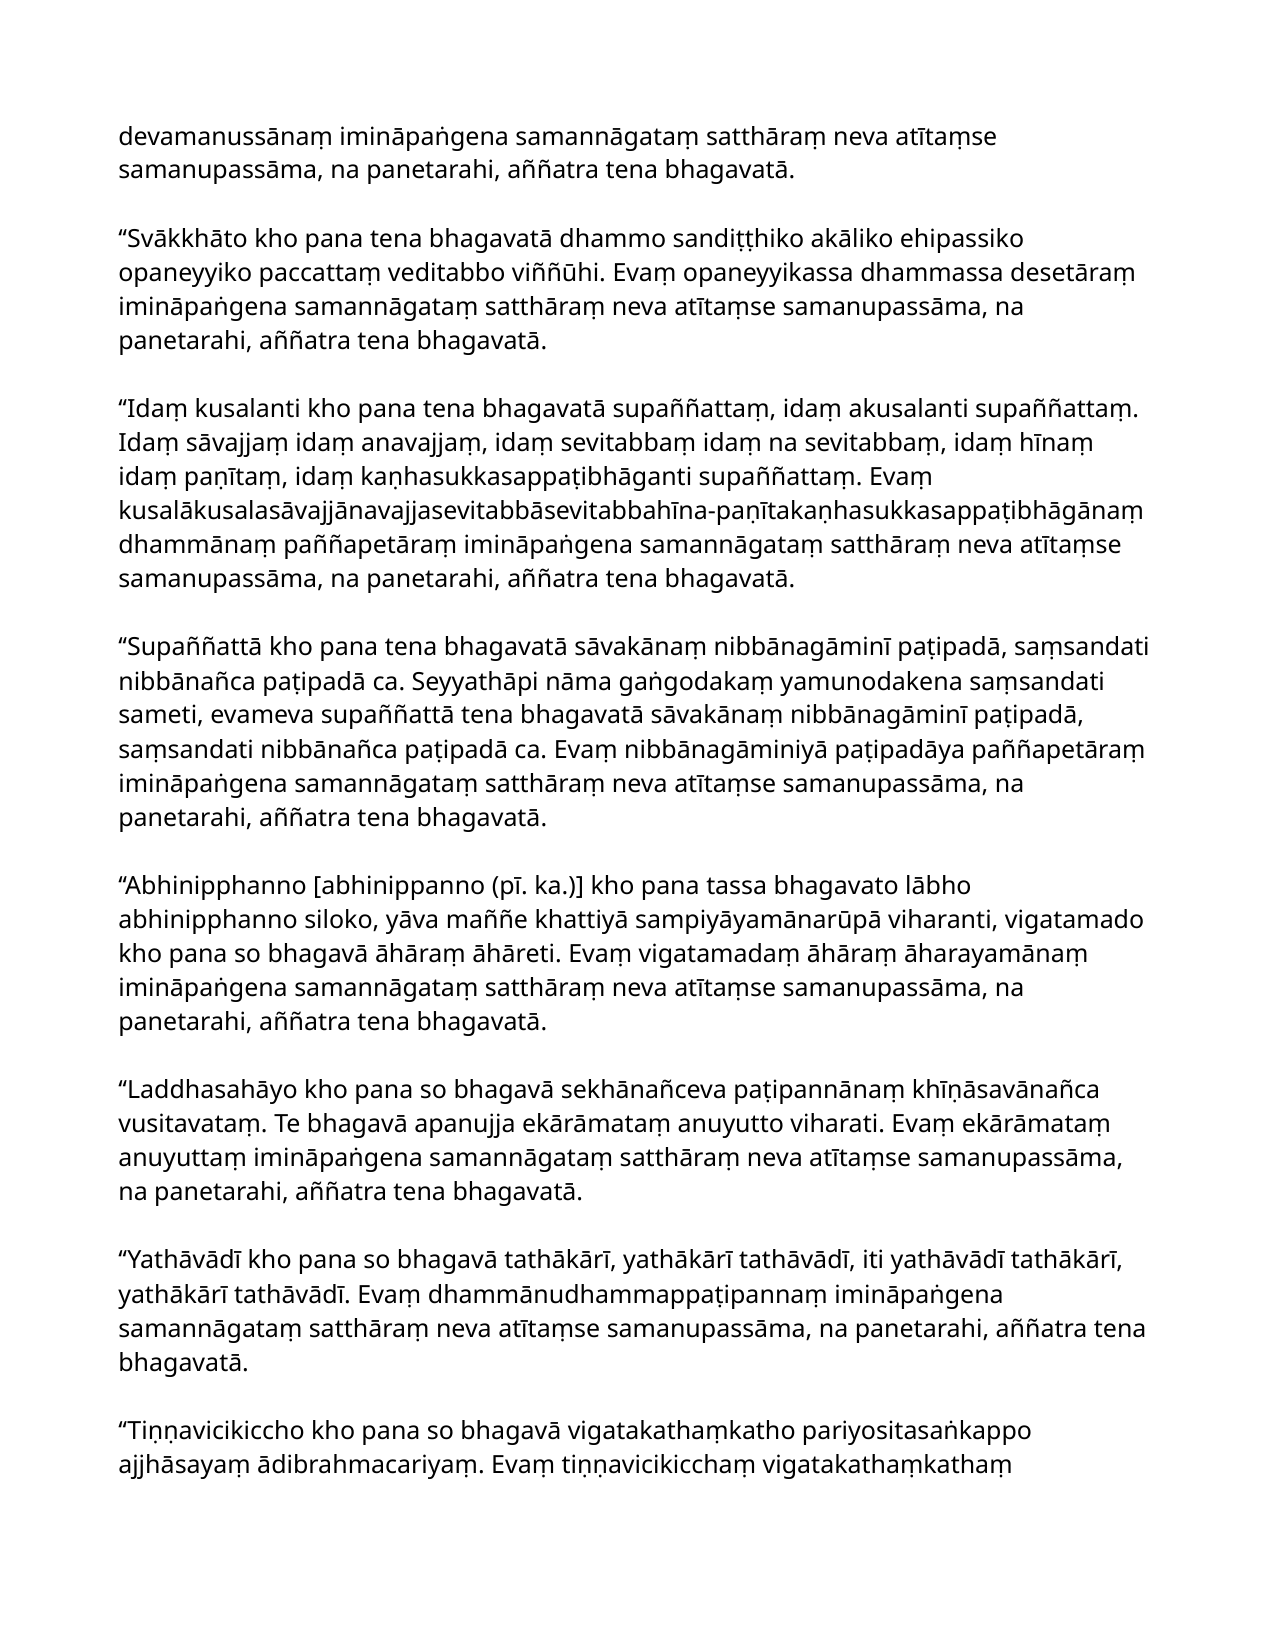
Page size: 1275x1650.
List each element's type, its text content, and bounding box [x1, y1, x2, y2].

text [118, 1412, 1157, 1481]
text ‘‘Supaññattā kho pana tena bhagavatā sāvakānaṃ nibbānagāminī paṭipadā, saṃsandati nibbānañca paṭipadā ca. Seyyathāpi nāma gaṅgodakaṃ yamunodakena saṃsandati sameti, evameva supaññattā tena bhagavatā sāvakānaṃ nibbānagāminī paṭipadā, saṃsandati nibbānañca paṭipadā ca. Evaṃ nibbānagāminiyā paṭipadāya paññapetāraṃ imināpaṅgena samannāgataṃ satthāraṃ neva atītaṃse samanupassāma, na panetarahi, aññatra tena bhagavatā. [118, 629, 1157, 833]
text ‘‘Svākkhāto kho pana tena bhagavatā dhammo sandiṭṭhiko akāliko ehipassiko opaneyyiko paccattaṃ veditabbo viññūhi. Evaṃ opaneyyikassa dhammassa desetāraṃ imināpaṅgena samannāgataṃ satthāraṃ neva atītaṃse samanupassāma, na panetarahi, aññatra tena bhagavatā. [118, 220, 1157, 357]
text ‘‘Abhinipphanno [abhinippanno (pī. ka.)] kho pana tassa bhagavato lābho abhinipphanno siloko, yāva maññe khattiyā sampiyāyamānarūpā viharanti, vigatamado kho pana so bhagavā āhāraṃ āhāreti. Evaṃ vigatamadaṃ āhāraṃ āharayamānaṃ imināpaṅgena samannāgataṃ satthāraṃ neva atītaṃse samanupassāma, na panetarahi, aññatra tena bhagavatā. [118, 867, 1157, 1038]
text ‘‘Yathāvādī kho pana so bhagavā tathākārī, yathākārī tathāvādī, iti yathāvādī tathākārī, yathākārī tathāvādī. Evaṃ dhammānudhammappaṭipannaṃ imināpaṅgena samannāgataṃ satthāraṃ neva atītaṃse samanupassāma, na panetarahi, aññatra tena bhagavatā. [118, 1242, 1157, 1378]
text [118, 118, 1157, 186]
text ‘‘Idaṃ kusalanti kho pana tena bhagavatā supaññattaṃ, idaṃ akusalanti supaññattaṃ. Idaṃ sāvajjaṃ idaṃ anavajjaṃ, idaṃ sevitabbaṃ idaṃ na sevitabbaṃ, idaṃ hīnaṃ idaṃ paṇītaṃ, idaṃ kaṇhasukkasappaṭibhāganti supaññattaṃ. Evaṃ kusalākusalasāvajjānavajjasevitabbāsevitabbahīna-paṇītakaṇhasukkasappaṭibhāgānaṃ dhammānaṃ paññapetāraṃ imināpaṅgena samannāgataṃ satthāraṃ neva atītaṃse samanupassāma, na panetarahi, aññatra tena bhagavatā. [118, 391, 1157, 595]
text ‘‘Laddhasahāyo kho pana so bhagavā sekhānañceva paṭipannānaṃ khīṇāsavānañca vusitavataṃ. Te bhagavā apanujja ekārāmataṃ anuyutto viharati. Evaṃ ekārāmataṃ anuyuttaṃ imināpaṅgena samannāgataṃ satthāraṃ neva atītaṃse samanupassāma, na panetarahi, aññatra tena bhagavatā. [118, 1072, 1157, 1208]
